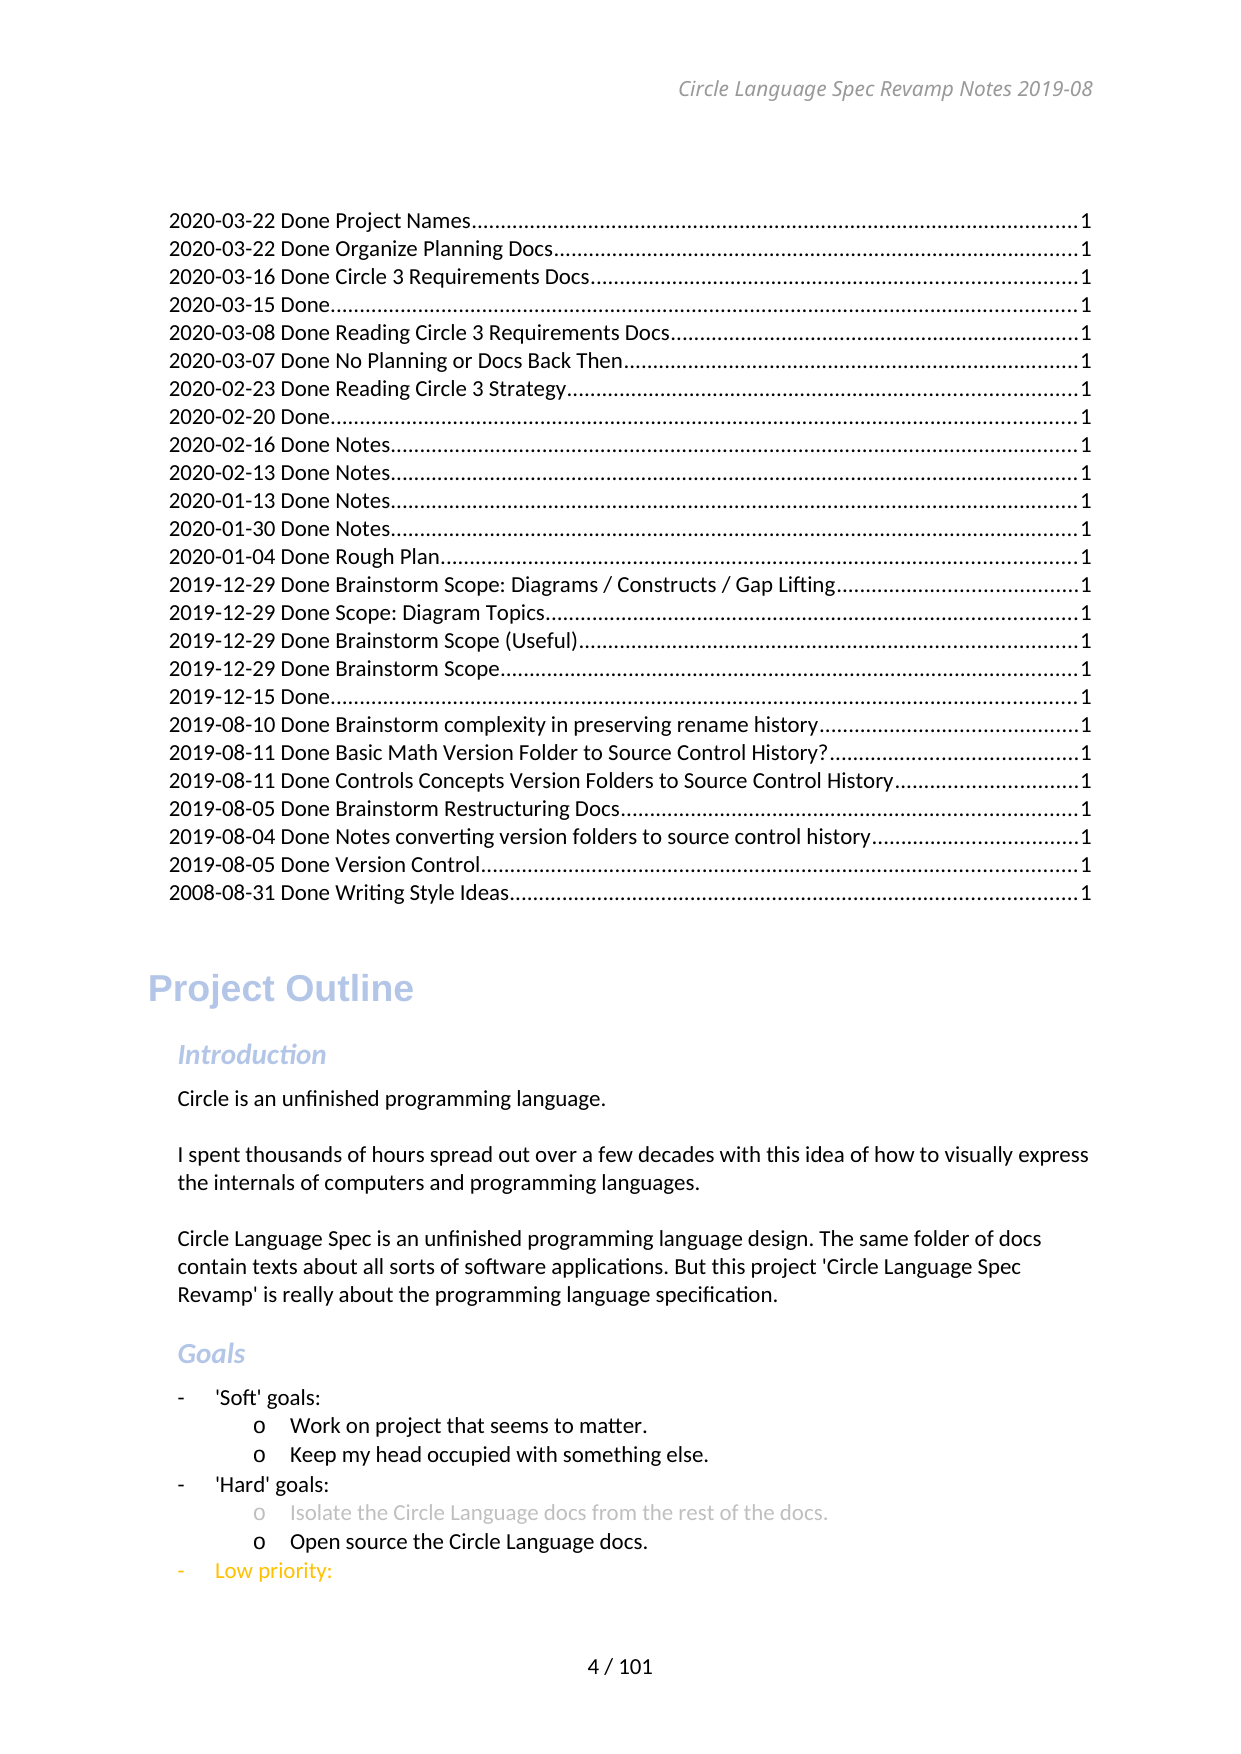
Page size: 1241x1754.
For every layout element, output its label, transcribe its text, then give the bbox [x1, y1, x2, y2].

text 2020-03-22 Done Organize Planning Docs 1 [168, 234, 1093, 262]
text 2020-01-30 Done Notes 1 [168, 514, 1093, 542]
text 2020-02-16 Done Notes 1 [168, 430, 1093, 458]
text 2008-08-31 Done Writing Style Ideas 1 [168, 878, 1093, 906]
text 2019-12-29 Done Brainstorm Scope 1 [168, 654, 1093, 682]
text 2019-12-15 Done 1 [168, 682, 1093, 710]
text 2020-03-08 Done Reading Circle 3 Requirements Docs 1 [168, 318, 1093, 346]
text 2020-03-15 Done 1 [168, 290, 1093, 318]
text I spent thousands of hours spread out over a few decades with this idea of how to visually express the internals of computers and programming languages. [177, 1140, 1093, 1196]
text 2020-01-13 Done Notes 1 [168, 486, 1093, 514]
text 2020-03-07 Done No Planning or Docs Back Then 1 [168, 346, 1093, 374]
list Work on project that seems to matter. [252, 1411, 1093, 1441]
subtitle Goals [177, 1335, 1093, 1371]
text 2019-08-10 Done Brainstorm complexity in preserving rename history 1 [168, 710, 1093, 738]
text 2020-03-16 Done Circle 3 Requirements Docs 1 [168, 262, 1093, 290]
text Circle is an unfinished programming language. [177, 1084, 1093, 1112]
text 2019-08-04 Done Notes converting version folders to source control history 1 [168, 822, 1093, 850]
text 2020-02-23 Done Reading Circle 3 Strategy 1 [168, 374, 1093, 402]
subtitle Introduction [177, 1036, 1093, 1072]
list Low priority: [177, 1556, 1093, 1584]
text Circle Language Spec is an unfinished programming language design. The same folder of docs contain texts about all sorts of software applications. But this project 'Circle Language Spec Revamp' is really about the programming language specification. [177, 1224, 1093, 1308]
list 'Soft' goals: [177, 1383, 1093, 1411]
text 2019-12-29 Done Brainstorm Scope: Diagrams / Constructs / Gap Lifting 1 [168, 570, 1093, 598]
text 2020-02-13 Done Notes 1 [168, 458, 1093, 486]
text 2019-08-05 Done Version Control 1 [168, 850, 1093, 878]
list Open source the Circle Language docs. [252, 1527, 1093, 1556]
text 2019-08-11 Done Controls Concepts Version Folders to Source Control History 1 [168, 766, 1093, 794]
list Keep my head occupied with something else. [252, 1441, 1093, 1470]
text 2020-01-04 Done Rough Plan 1 [168, 542, 1093, 570]
list Isolate the Circle Language docs from the rest of the docs. [252, 1498, 1093, 1527]
text 2020-02-20 Done 1 [168, 402, 1093, 430]
subtitle Project Outline [148, 966, 1093, 1009]
text 2019-12-29 Done Scope: Diagram Topics 1 [168, 598, 1093, 626]
text 2019-12-29 Done Brainstorm Scope (Useful) 1 [168, 626, 1093, 654]
text 2020-03-22 Done Project Names 1 [168, 206, 1093, 234]
list 'Hard' goals: [177, 1470, 1093, 1498]
text 2019-08-11 Done Basic Math Version Folder to Source Control History? 1 [168, 738, 1093, 766]
text 2019-08-05 Done Brainstorm Restructuring Docs 1 [168, 794, 1093, 822]
